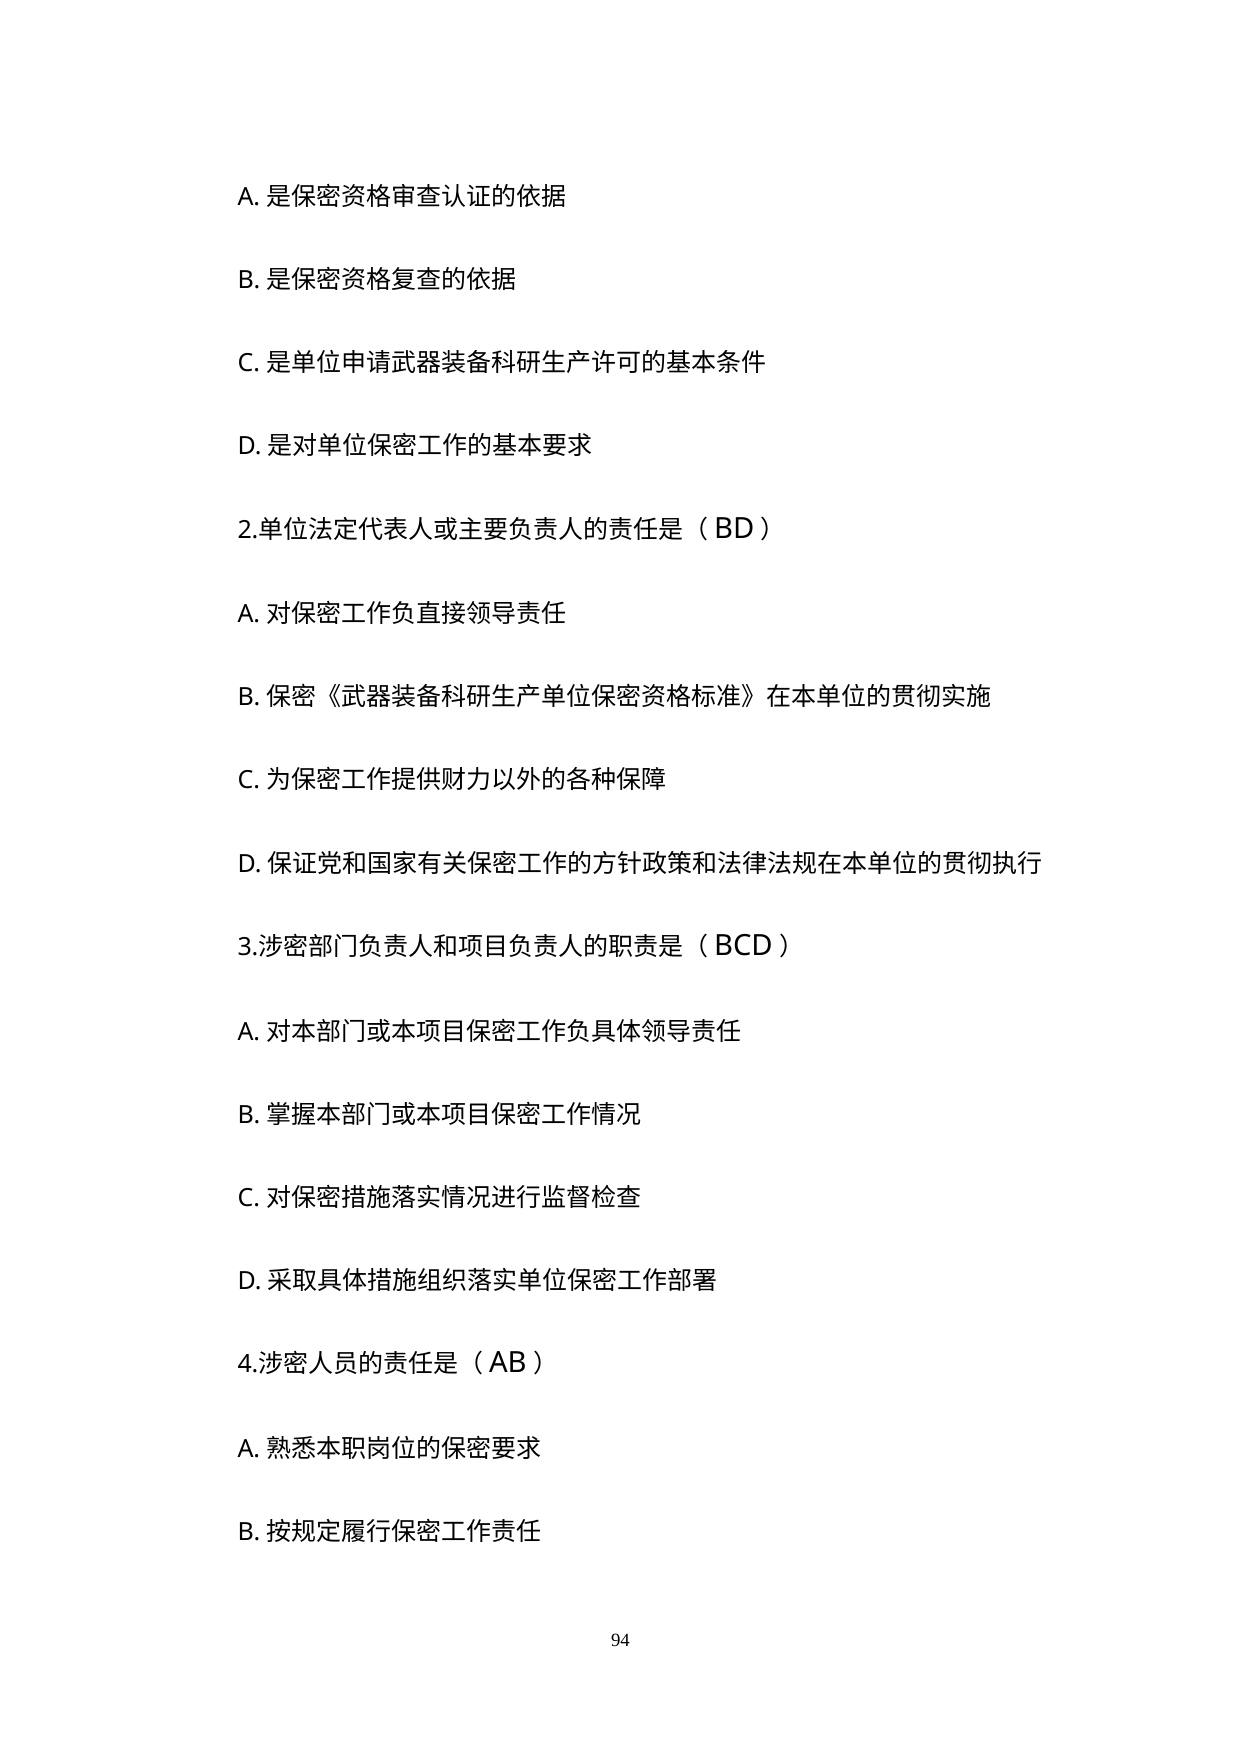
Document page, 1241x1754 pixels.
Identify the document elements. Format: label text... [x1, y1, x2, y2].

text C. 是单位申请武器装备科研生产许可的基本条件 [187, 328, 1053, 393]
text 2.单位法定代表人或主要负责人的责任是（ BD ） [187, 494, 1053, 559]
text A. 对本部门或本项目保密工作负具体领导责任 [187, 997, 1053, 1062]
text C. 对保密措施落实情况进行监督检查 [187, 1163, 1053, 1228]
text C. 为保密工作提供财力以外的各种保障 [187, 746, 1053, 811]
text B. 掌握本部门或本项目保密工作情况 [187, 1080, 1053, 1145]
text D. 保证党和国家有关保密工作的方针政策和法律法规在本单位的贯彻执行 [187, 829, 1053, 894]
text A. 熟悉本职岗位的保密要求 [187, 1414, 1053, 1479]
text 4.涉密人员的责任是（ AB ） [187, 1329, 1053, 1394]
text D. 采取具体措施组织落实单位保密工作部署 [187, 1246, 1053, 1311]
text A. 是保密资格审查认证的依据 [187, 162, 1053, 227]
text B. 保密《武器装备科研生产单位保密资格标准》在本单位的贯彻实施 [187, 662, 1053, 727]
text D. 是对单位保密工作的基本要求 [187, 411, 1053, 476]
text A. 对保密工作负直接领导责任 [187, 579, 1053, 644]
text B. 按规定履行保密工作责任 [187, 1497, 1053, 1562]
text B. 是保密资格复查的依据 [187, 245, 1053, 310]
text 3.涉密部门负责人和项目负责人的职责是（ BCD ） [187, 912, 1053, 977]
